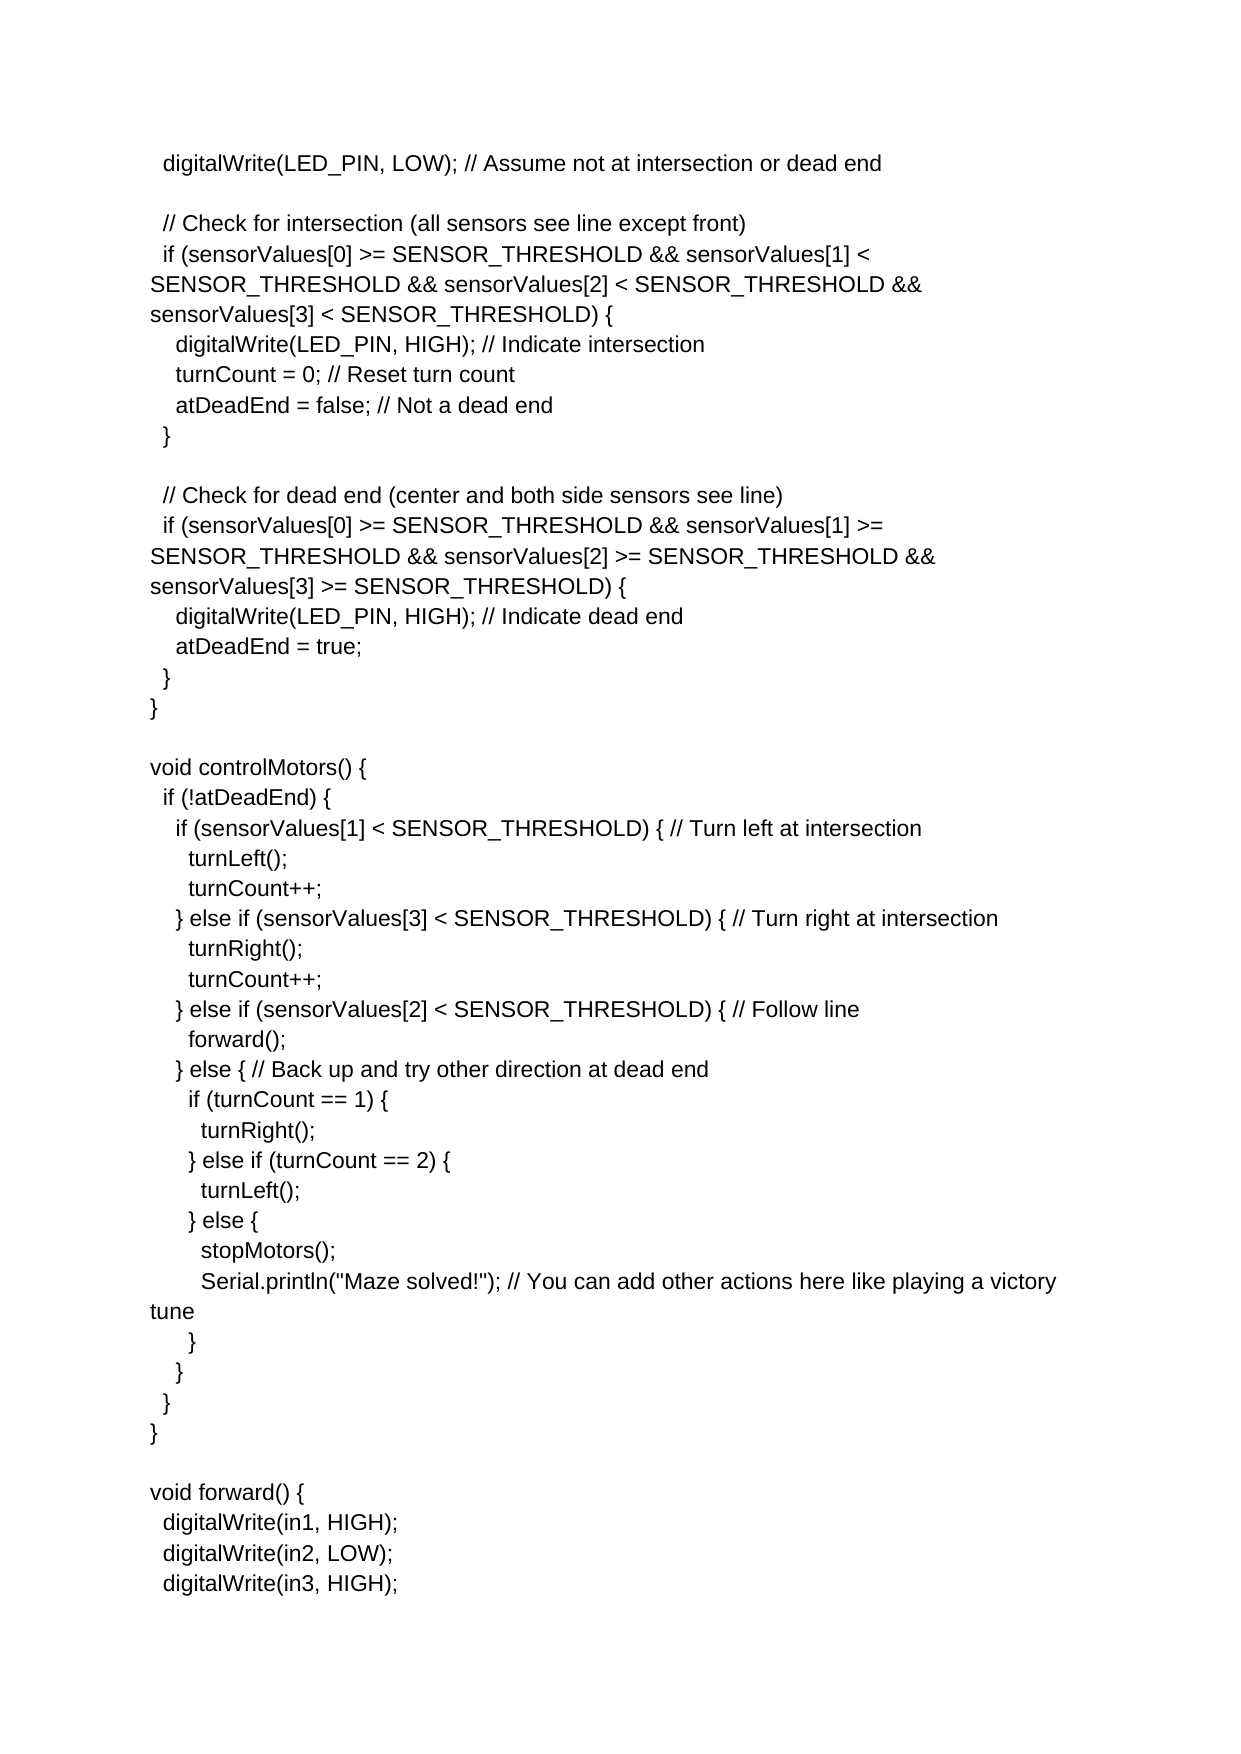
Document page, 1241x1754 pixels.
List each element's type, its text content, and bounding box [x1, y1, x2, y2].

text void controlMotors() { [150, 754, 1090, 781]
text } [150, 1358, 1090, 1385]
text atDeadEnd = true; [150, 633, 1090, 660]
text forward(); [150, 1026, 1090, 1052]
text } [150, 1419, 1090, 1445]
text } else if (turnCount == 2) { [150, 1147, 1090, 1173]
text } else { // Back up and try other direction at dead end [150, 1056, 1090, 1083]
text } else if (sensorValues[3] < SENSOR_THRESHOLD) { // Turn right at intersection [150, 905, 1090, 932]
text turnCount = 0; // Reset turn count [150, 361, 1090, 388]
text } [150, 1328, 1090, 1354]
text digitalWrite(LED_PIN, LOW); // Assume not at intersection or dead end [150, 150, 1090, 176]
text digitalWrite(LED_PIN, HIGH); // Indicate intersection [150, 331, 1090, 358]
text stopMotors(); [150, 1237, 1090, 1264]
text turnLeft(); [150, 1177, 1090, 1203]
text if (!atDeadEnd) { [150, 784, 1090, 811]
text } [150, 1388, 1090, 1415]
text if (turnCount == 1) { [150, 1086, 1090, 1113]
text digitalWrite(LED_PIN, HIGH); // Indicate dead end [150, 603, 1090, 629]
text digitalWrite(in3, HIGH); [150, 1570, 1090, 1596]
text turnRight(); [150, 935, 1090, 962]
text if (sensorValues[0] >= SENSOR_THRESHOLD && sensorValues[1] >= SENSOR_THRESHOLD && sensorValues[2] >= SENSOR_THRESHOLD && sensorValues[3] >= SENSOR_THRESHOLD) { [150, 512, 1090, 599]
text turnCount++; [150, 966, 1090, 992]
text atDeadEnd = false; // Not a dead end [150, 392, 1090, 418]
text } [150, 663, 1090, 690]
text } [150, 694, 1090, 720]
text void forward() { [150, 1479, 1090, 1506]
text // Check for intersection (all sensors see line except front) [150, 210, 1090, 237]
text // Check for dead end (center and both side sensors see line) [150, 482, 1090, 509]
text turnRight(); [150, 1117, 1090, 1143]
text } [150, 422, 1090, 448]
text if (sensorValues[0] >= SENSOR_THRESHOLD && sensorValues[1] < SENSOR_THRESHOLD && sensorValues[2] < SENSOR_THRESHOLD && sensorValues[3] < SENSOR_THRESHOLD) { [150, 241, 1090, 327]
text Serial.println("Maze solved!"); // You can add other actions here like playing a victory tune [150, 1268, 1090, 1324]
text digitalWrite(in1, HIGH); [150, 1509, 1090, 1536]
text } else if (sensorValues[2] < SENSOR_THRESHOLD) { // Follow line [150, 996, 1090, 1022]
text digitalWrite(in2, LOW); [150, 1539, 1090, 1566]
text if (sensorValues[1] < SENSOR_THRESHOLD) { // Turn left at intersection [150, 814, 1090, 841]
text } else { [150, 1207, 1090, 1234]
text turnLeft(); [150, 845, 1090, 871]
text turnCount++; [150, 875, 1090, 901]
